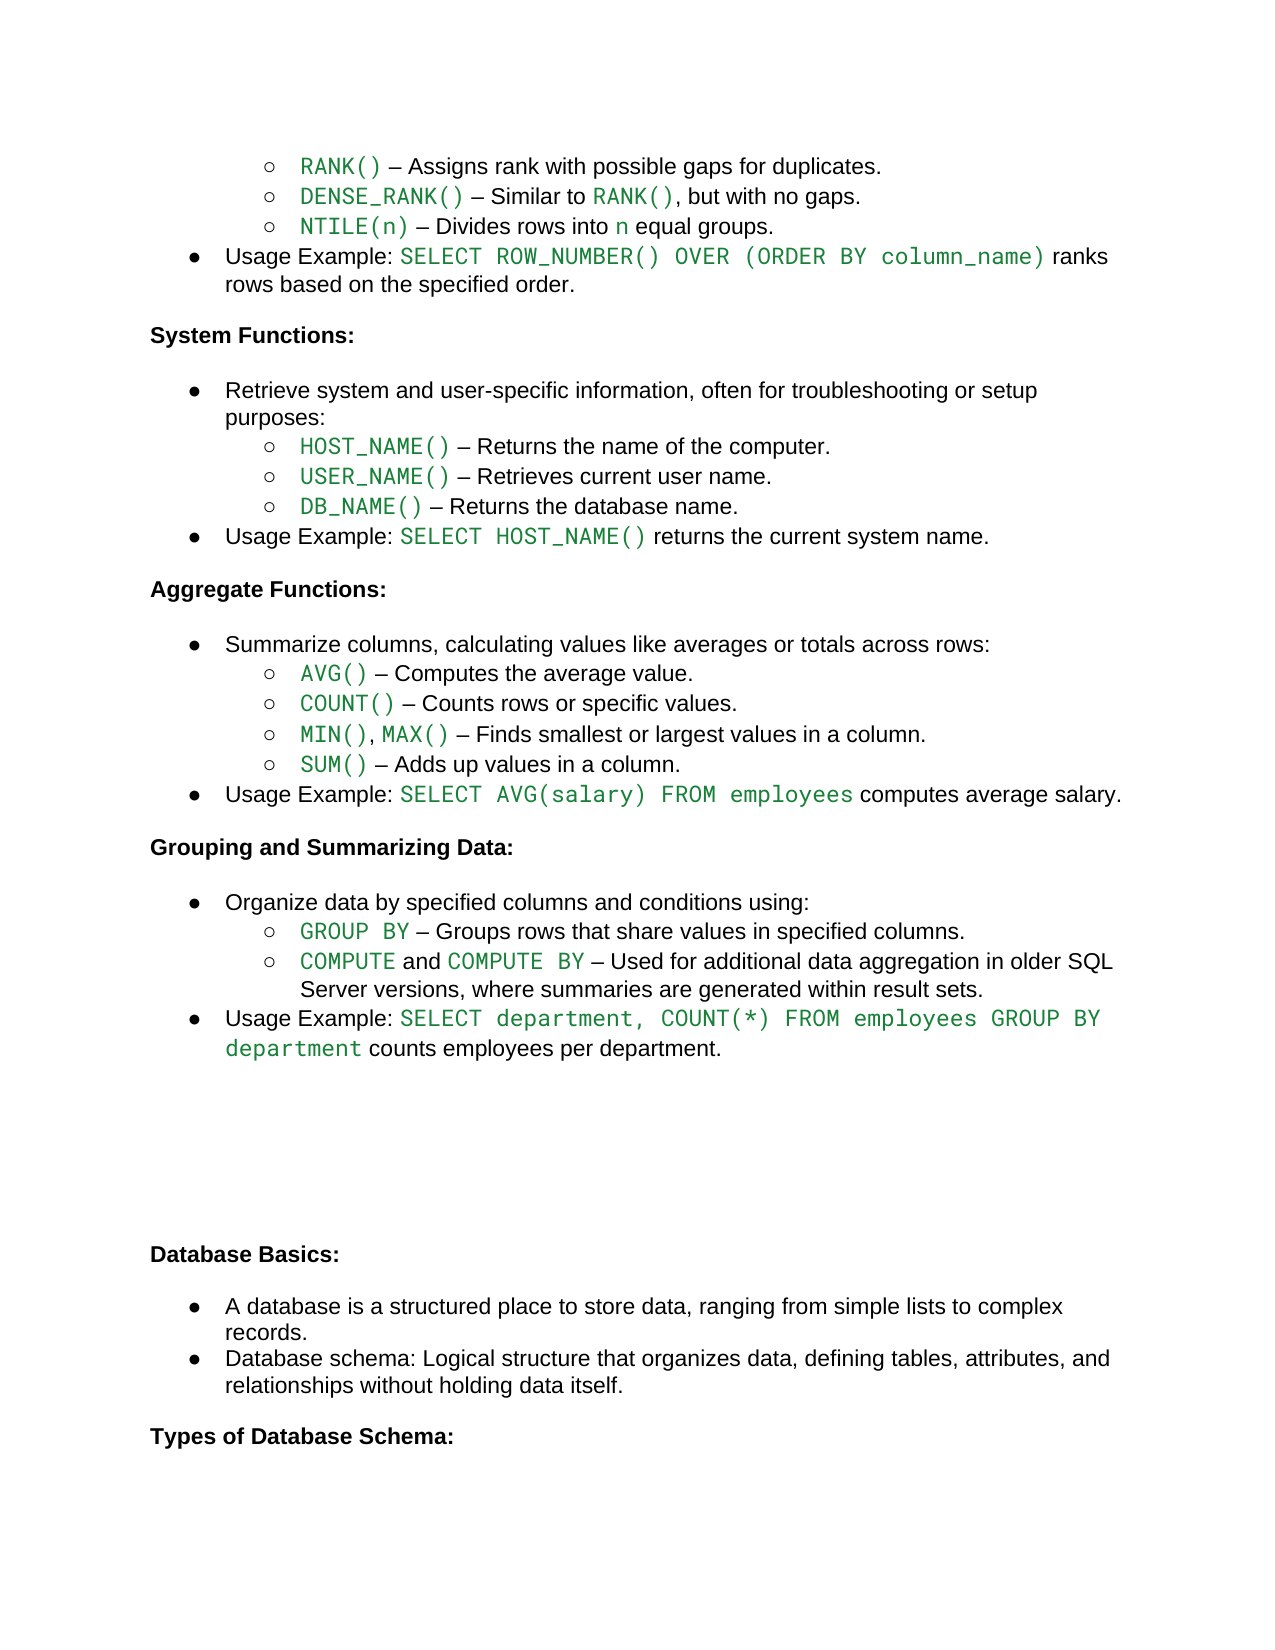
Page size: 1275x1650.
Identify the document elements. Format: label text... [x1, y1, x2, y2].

list Summarize columns, calculating values like averages or totals across rows: [187, 631, 1125, 657]
text Aggregate Functions: [150, 576, 1125, 602]
list DENSE_RANK() – Similar to RANK(), but with no gaps. [262, 180, 1125, 210]
list Usage Example: SELECT department, COUNT(*) FROM employees GROUP BY department counts employees per department. [187, 1002, 1125, 1062]
list USER_NAME() – Retrieves current user name. [262, 460, 1125, 491]
list A database is a structured place to store data, ranging from simple lists to complex records. [187, 1293, 1125, 1345]
list Organize data by specified columns and conditions using: [187, 889, 1125, 915]
text System Functions: [150, 322, 1125, 348]
list GROUP BY – Groups rows that share values in specified columns. [262, 915, 1125, 945]
list Retrieve system and user-specific information, often for troubleshooting or setup purposes: [187, 377, 1125, 430]
text Database Basics: [150, 1241, 1125, 1268]
list MIN(), MAX() – Finds smallest or largest values in a column. [262, 718, 1125, 748]
list Database schema: Logical structure that organizes data, defining tables, attributes, and relationships without holding data itself. [187, 1345, 1125, 1398]
list COMPUTE and COMPUTE BY – Used for additional data aggregation in older SQL Server versions, where summaries are generated within result sets. [262, 945, 1125, 1002]
text Grouping and Summarizing Data: [150, 833, 1125, 860]
list DB_NAME() – Returns the database name. [262, 491, 1125, 521]
list Usage Example: SELECT AVG(salary) FROM employees computes average salary. [187, 778, 1125, 808]
text Types of Database Schema: [150, 1423, 1125, 1449]
list HOST_NAME() – Returns the name of the computer. [262, 430, 1125, 460]
list COUNT() – Counts rows or specific values. [262, 688, 1125, 718]
list Usage Example: SELECT ROW_NUMBER() OVER (ORDER BY column_name) ranks rows based on the specified order. [187, 241, 1125, 297]
list AVG() – Computes the average value. [262, 657, 1125, 688]
list RANK() – Assigns rank with possible gaps for duplicates. [262, 150, 1125, 180]
list Usage Example: SELECT HOST_NAME() returns the current system name. [187, 521, 1125, 551]
list SUM() – Adds up values in a column. [262, 748, 1125, 778]
list NTILE(n) – Divides rows into n equal groups. [262, 210, 1125, 241]
